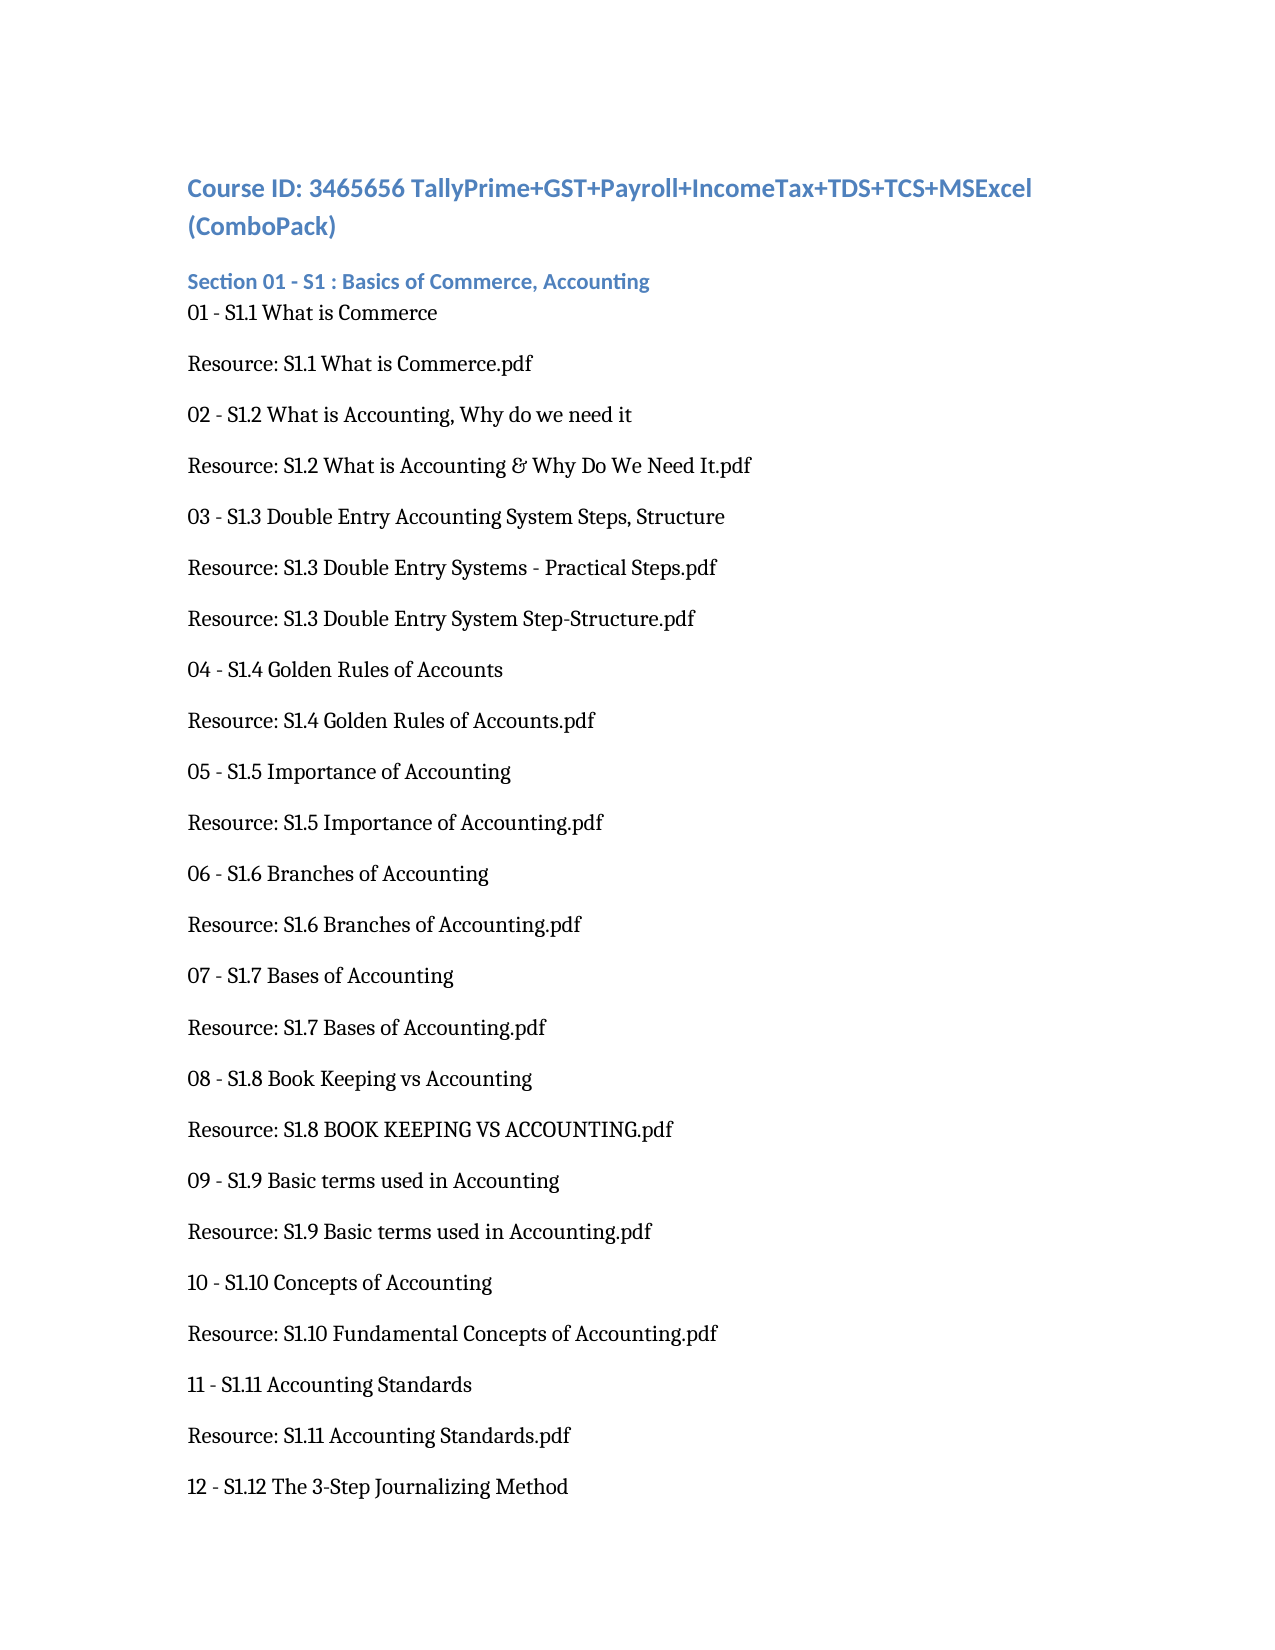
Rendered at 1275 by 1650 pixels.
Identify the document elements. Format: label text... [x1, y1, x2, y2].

text Resource: S1.4 Golden Rules of Accounts.pdf [187, 708, 1087, 734]
text 05 - S1.5 Importance of Accounting [187, 759, 1087, 785]
text 08 - S1.8 Book Keeping vs Accounting [187, 1065, 1087, 1092]
text 03 - S1.3 Double Entry Accounting System Steps, Structure [187, 504, 1087, 530]
text Resource: S1.6 Branches of Accounting.pdf [187, 912, 1087, 938]
text Resource: S1.1 What is Commerce.pdf [187, 351, 1087, 377]
text 02 - S1.2 What is Accounting, Why do we need it [187, 402, 1087, 428]
text 01 - S1.1 What is Commerce [187, 300, 1087, 326]
subtitle Section 01 - S1 : Basics of Commerce, Accounting [187, 267, 1087, 296]
text Resource: S1.3 Double Entry Systems - Practical Steps.pdf [187, 555, 1087, 581]
text Resource: S1.11 Accounting Standards.pdf [187, 1423, 1087, 1449]
text Resource: S1.10 Fundamental Concepts of Accounting.pdf [187, 1321, 1087, 1347]
text 12 - S1.12 The 3-Step Journalizing Method [187, 1474, 1087, 1500]
subtitle Course ID: 3465656 TallyPrime+GST+Payroll+IncomeTax+TDS+TCS+MSExcel (ComboPack) [187, 171, 1087, 242]
text Resource: S1.7 Bases of Accounting.pdf [187, 1014, 1087, 1041]
text Resource: S1.5 Importance of Accounting.pdf [187, 810, 1087, 836]
text Resource: S1.8 BOOK KEEPING VS ACCOUNTING.pdf [187, 1116, 1087, 1143]
text 07 - S1.7 Bases of Accounting [187, 963, 1087, 989]
text 04 - S1.4 Golden Rules of Accounts [187, 657, 1087, 683]
text 06 - S1.6 Branches of Accounting [187, 861, 1087, 887]
text 11 - S1.11 Accounting Standards [187, 1372, 1087, 1398]
text 09 - S1.9 Basic terms used in Accounting [187, 1167, 1087, 1194]
text Resource: S1.9 Basic terms used in Accounting.pdf [187, 1218, 1087, 1245]
text Resource: S1.3 Double Entry System Step-Structure.pdf [187, 606, 1087, 632]
text 10 - S1.10 Concepts of Accounting [187, 1269, 1087, 1296]
text Resource: S1.2 What is Accounting & Why Do We Need It.pdf [187, 453, 1087, 479]
